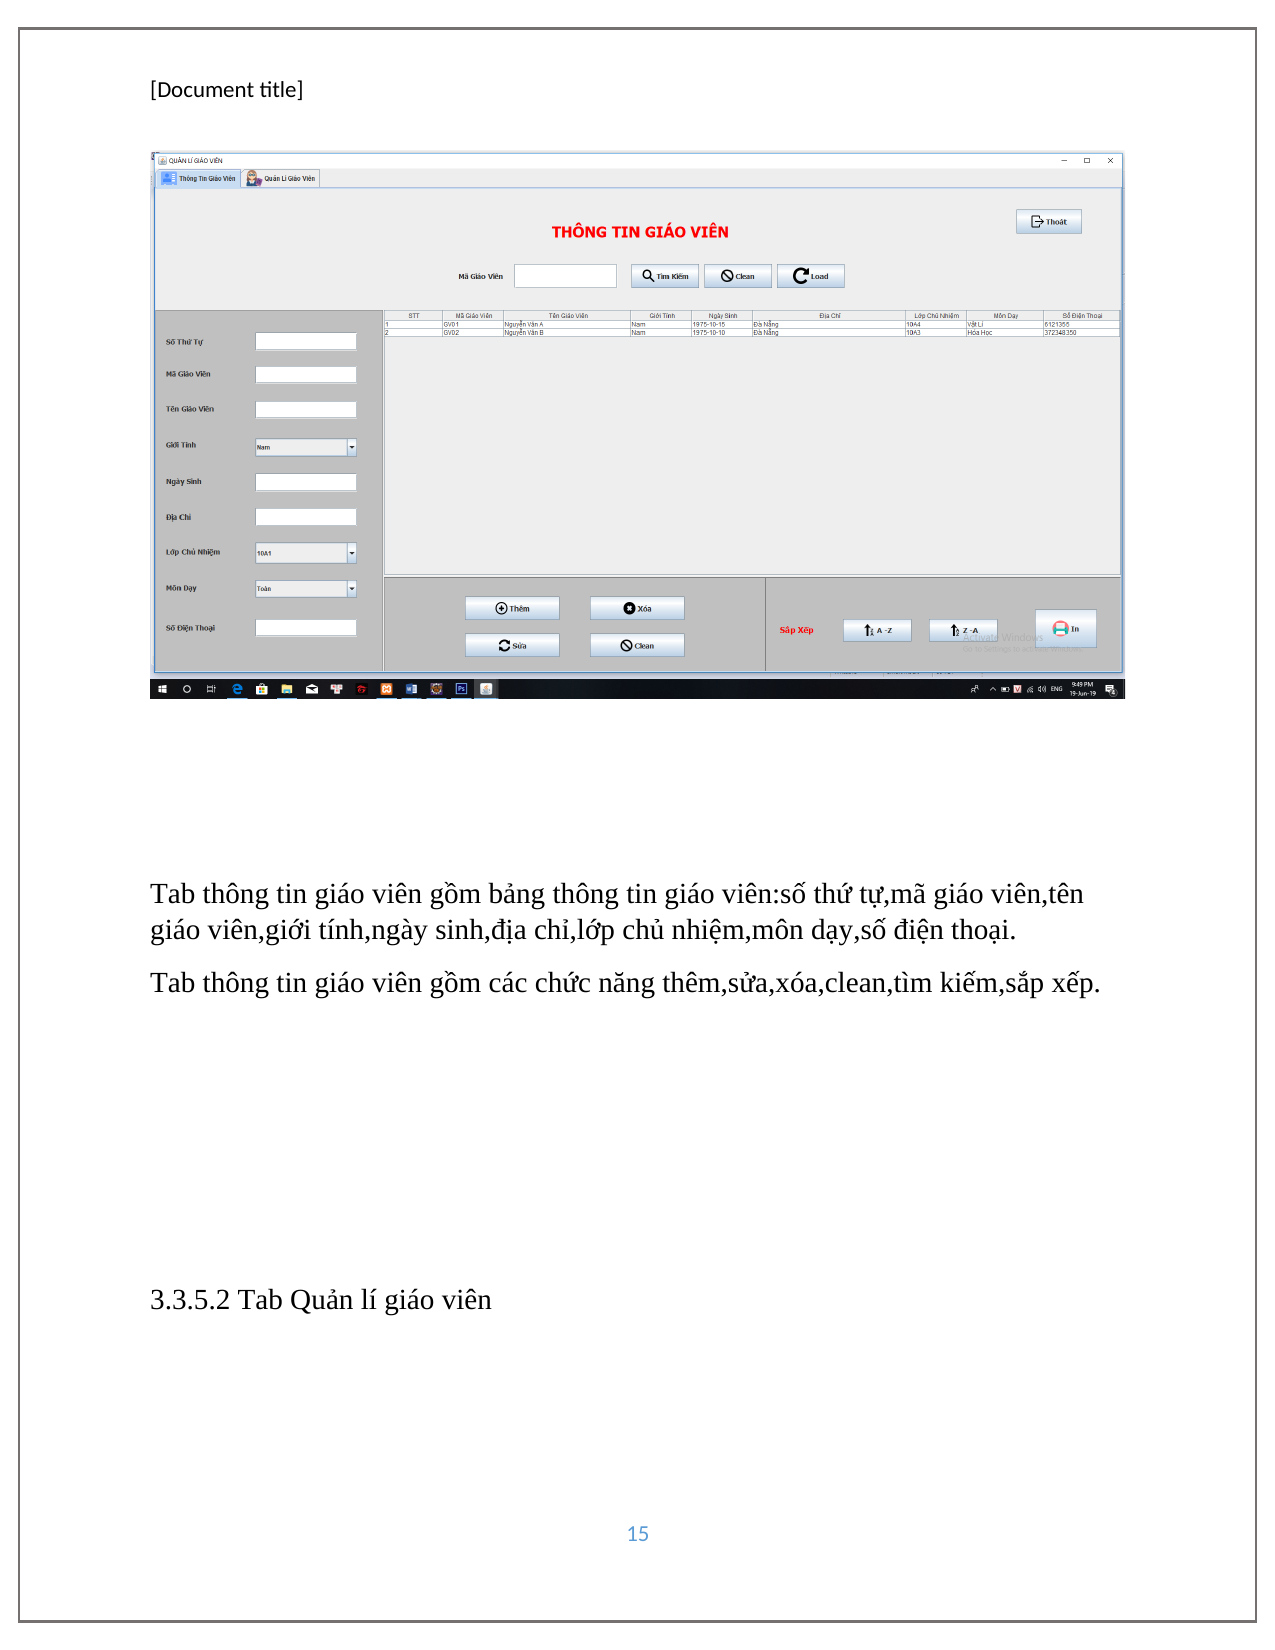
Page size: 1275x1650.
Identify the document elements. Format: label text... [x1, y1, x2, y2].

text Tab thông tin giáo viên gồm bảng thông tin giáo viên:số thứ tự,mã giáo viên,tên giáo viên,giới tính,ngày sinh,địa chỉ,lớp chủ nhiệm,môn dạy,số điện thoại. [150, 876, 1125, 946]
picture [150, 150, 1125, 699]
text 3.3.5.2 Tab Quản lí giáo viên [150, 1282, 1125, 1316]
text Tab thông tin giáo viên gồm các chức năng thêm,sửa,xóa,clean,tìm kiếm,sắp xếp. [150, 965, 1125, 999]
